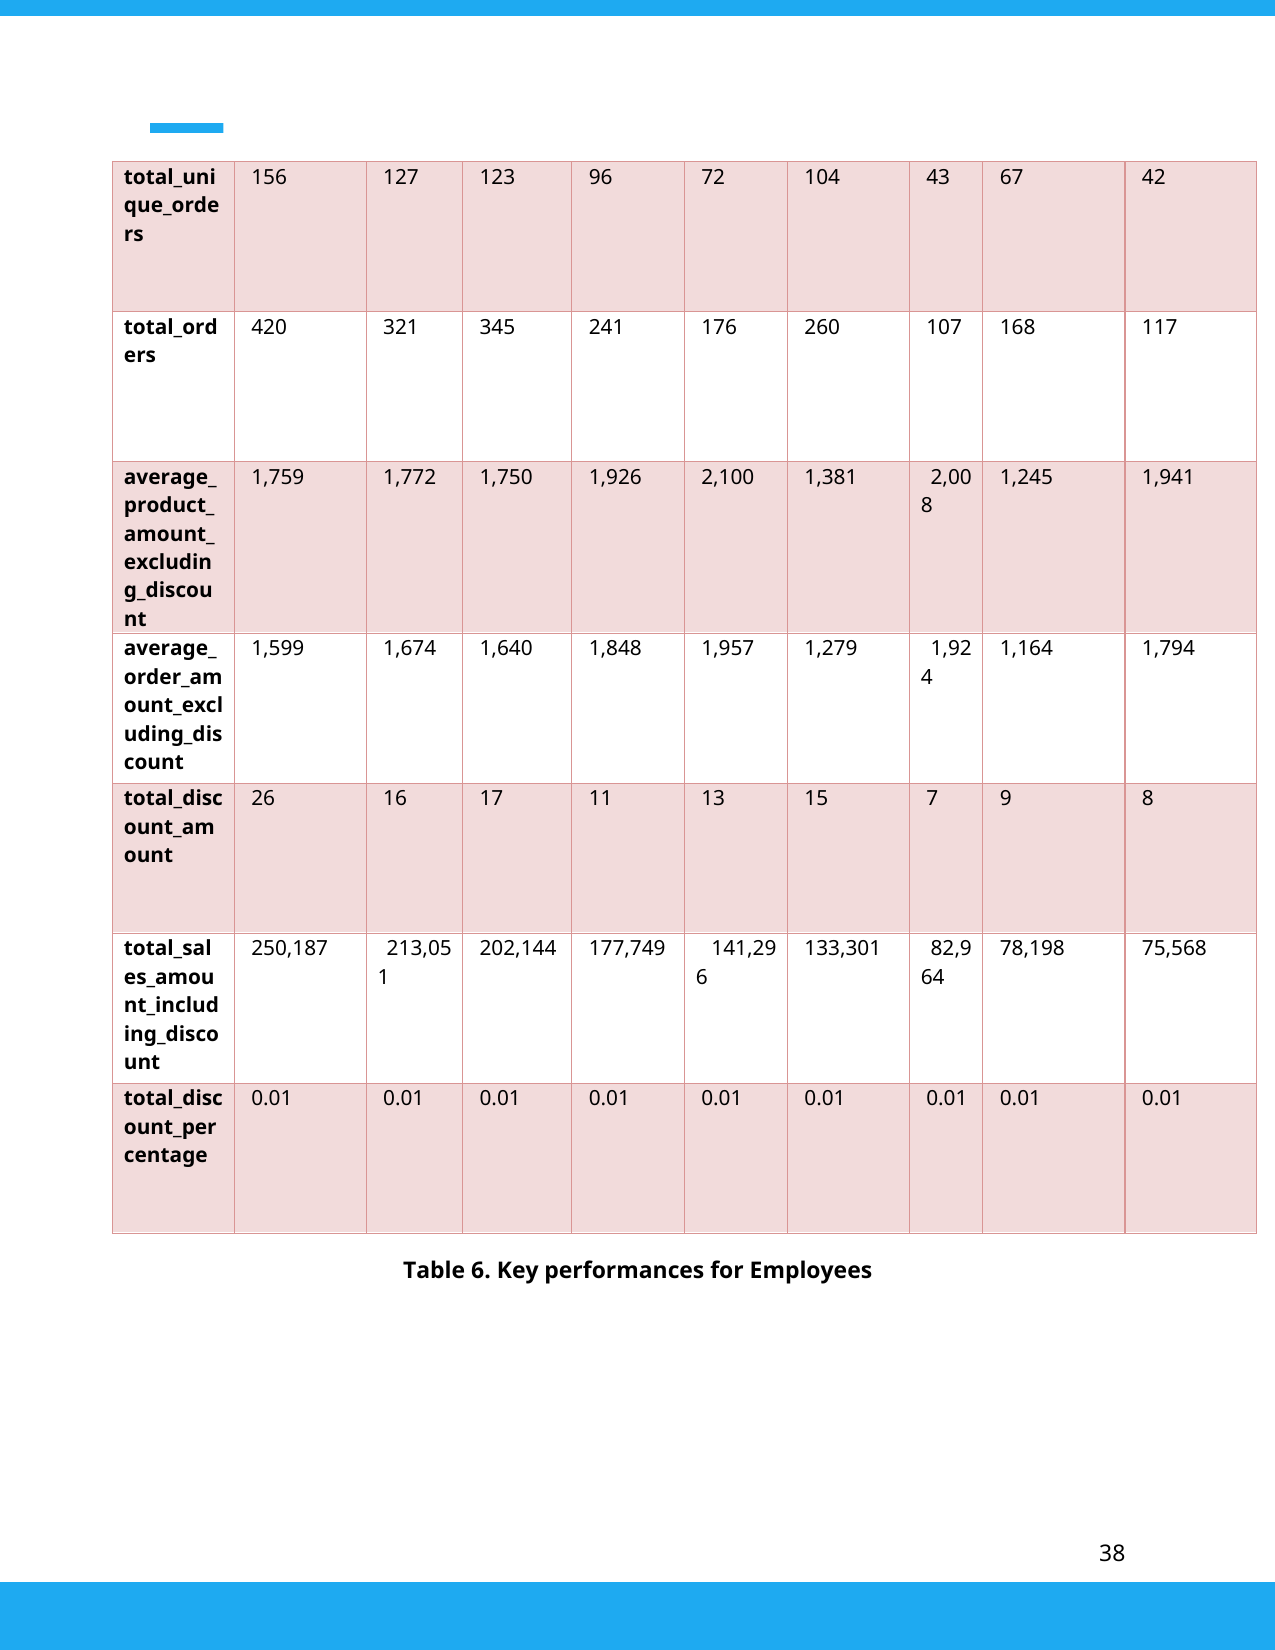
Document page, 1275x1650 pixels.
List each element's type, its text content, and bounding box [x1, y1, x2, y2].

table_cell 15 [788, 784, 909, 932]
table_cell 1,750 [463, 462, 571, 632]
table_cell 2,008 [910, 462, 982, 632]
picture [150, 123, 224, 133]
table_cell 1,848 [572, 634, 684, 782]
table_cell average_product_amount_excluding_discount [113, 462, 234, 632]
table_cell 1,599 [235, 634, 366, 782]
table_cell 75,568 [1126, 934, 1256, 1082]
table_cell average_order_amount_excluding_discount [113, 634, 234, 782]
table_cell 78,198 [983, 934, 1124, 1082]
table_cell 8 [1126, 784, 1256, 932]
table_cell 420 [235, 312, 366, 461]
table_cell 1,279 [788, 634, 909, 782]
table_cell 1,164 [983, 634, 1124, 782]
table_cell 0.01 [910, 1084, 982, 1232]
table_cell 9 [983, 784, 1124, 932]
table_cell 72 [685, 162, 787, 311]
table_cell 13 [685, 784, 787, 932]
table_cell 0.01 [367, 1084, 462, 1232]
table_cell 127 [367, 162, 462, 311]
table_cell 1,381 [788, 462, 909, 632]
table_cell 2,100 [685, 462, 787, 632]
table_cell 177,749 [572, 934, 684, 1082]
table_cell 82,964 [910, 934, 982, 1082]
table_cell 42 [1126, 162, 1256, 311]
table_cell 321 [367, 312, 462, 461]
table_cell 1,957 [685, 634, 787, 782]
table_cell 0.01 [685, 1084, 787, 1232]
table_cell 1,640 [463, 634, 571, 782]
table_cell 26 [235, 784, 366, 932]
picture [0, 0, 1275, 16]
table_cell 1,941 [1126, 462, 1256, 632]
table_cell 1,245 [983, 462, 1124, 632]
table_cell total_sales_amount_including_discount [113, 934, 234, 1082]
table_cell 202,144 [463, 934, 571, 1082]
table_cell 104 [788, 162, 909, 311]
picture [0, 1582, 1275, 1650]
table_cell 43 [910, 162, 982, 311]
table_cell 11 [572, 784, 684, 932]
table_cell 107 [910, 312, 982, 461]
table_cell 141,296 [685, 934, 787, 1082]
table_cell 0.01 [235, 1084, 366, 1232]
table_cell 1,926 [572, 462, 684, 632]
table_cell 16 [367, 784, 462, 932]
table_cell 1,674 [367, 634, 462, 782]
table_cell 0.01 [572, 1084, 684, 1232]
table_cell 345 [463, 312, 571, 461]
table_cell 1,772 [367, 462, 462, 632]
table_cell 156 [235, 162, 366, 311]
table_cell 168 [983, 312, 1124, 461]
table_cell 0.01 [788, 1084, 909, 1232]
table_cell 1,759 [235, 462, 366, 632]
table_cell 241 [572, 312, 684, 461]
table_cell 0.01 [983, 1084, 1124, 1232]
table_cell 1,794 [1126, 634, 1256, 782]
table_cell 250,187 [235, 934, 366, 1082]
table_cell 17 [463, 784, 571, 932]
table_cell 117 [1126, 312, 1256, 461]
table_cell total_unique_orders [113, 162, 234, 311]
table_cell 213,051 [367, 934, 462, 1082]
table_cell total_discount_percentage [113, 1084, 234, 1232]
table_cell 1,924 [910, 634, 982, 782]
table_cell total_orders [113, 312, 234, 461]
text Table 6. Key performances for Employees [150, 1254, 1125, 1286]
table_cell 260 [788, 312, 909, 461]
table_cell total_discount_amount [113, 784, 234, 932]
table_cell 0.01 [1126, 1084, 1256, 1232]
table_cell 123 [463, 162, 571, 311]
table_cell 0.01 [463, 1084, 571, 1232]
table_cell 96 [572, 162, 684, 311]
table_cell 176 [685, 312, 787, 461]
table_cell 7 [910, 784, 982, 932]
table_cell 67 [983, 162, 1124, 311]
table_cell 133,301 [788, 934, 909, 1082]
